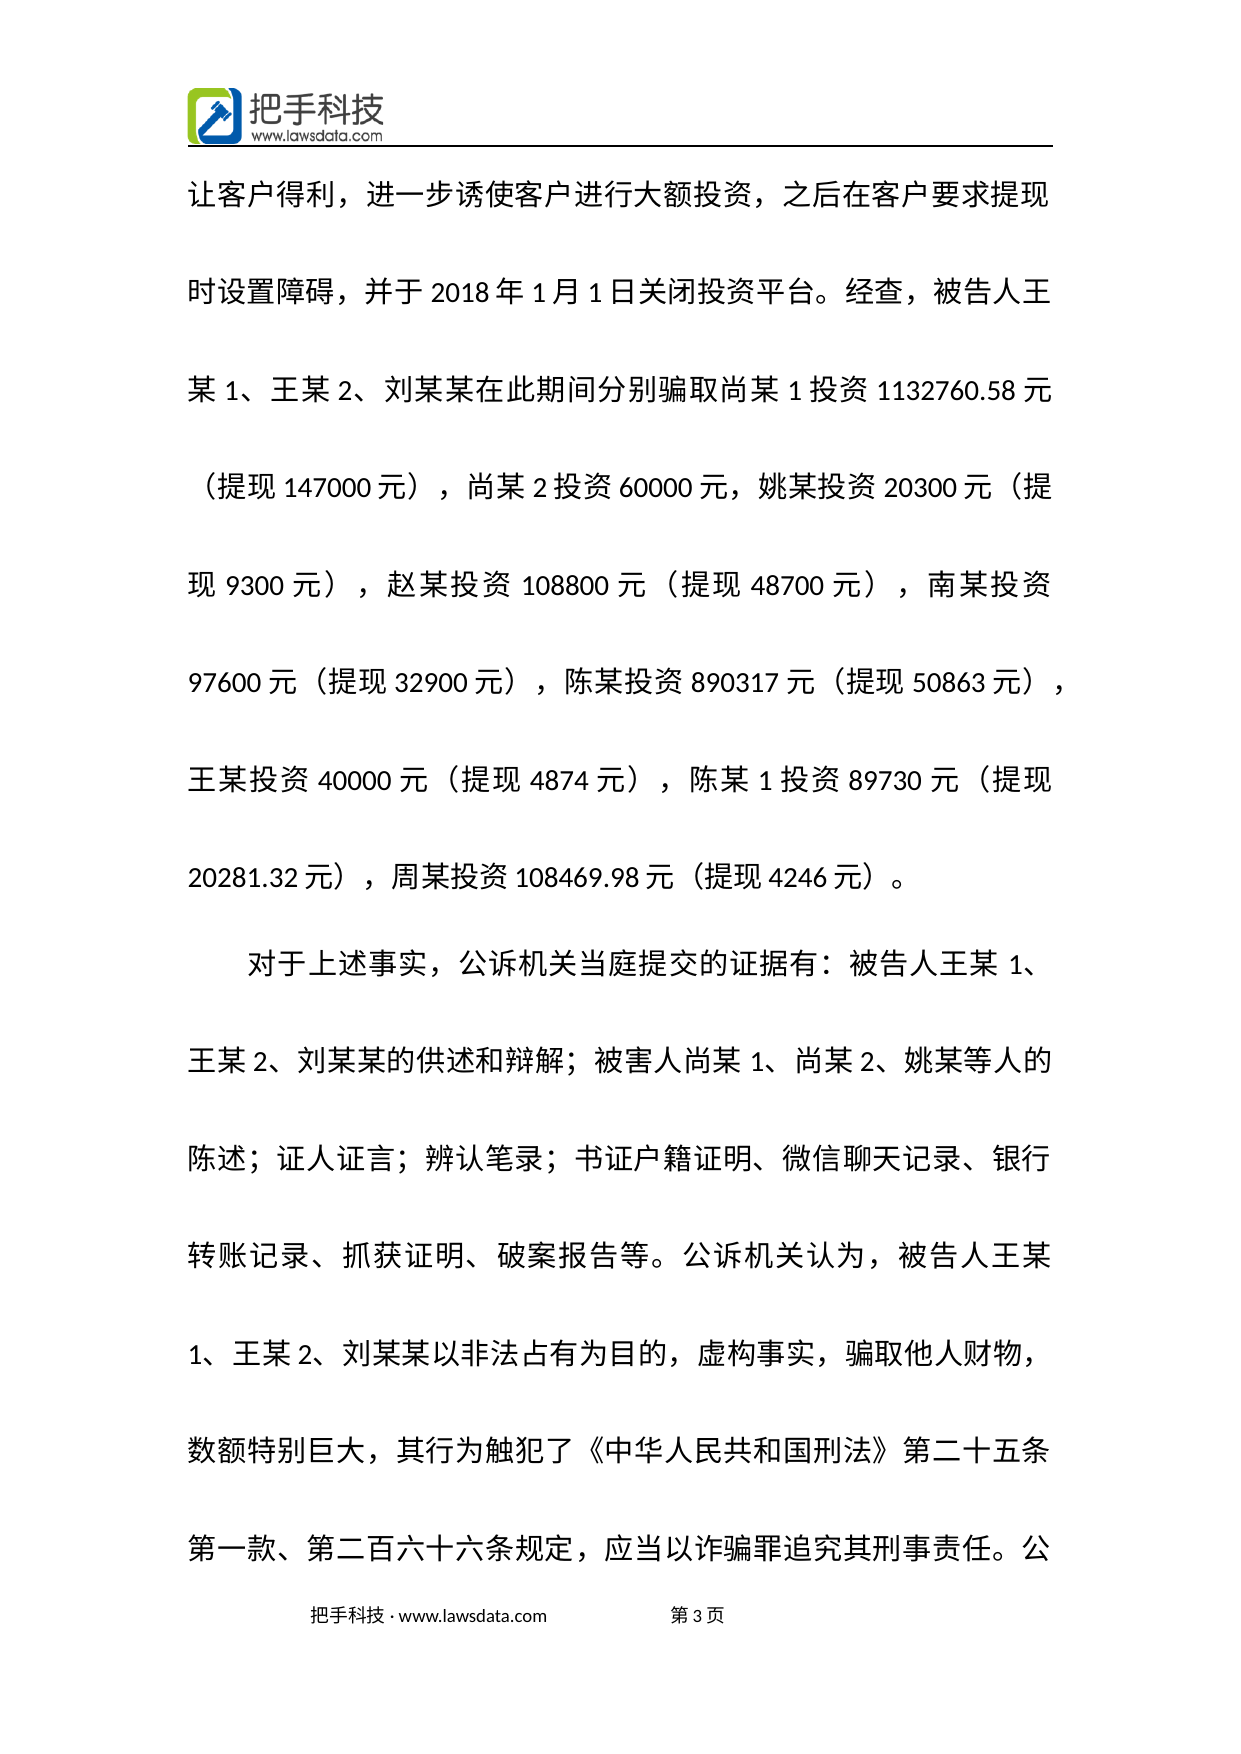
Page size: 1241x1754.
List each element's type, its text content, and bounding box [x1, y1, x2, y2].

picture [187, 88, 384, 144]
